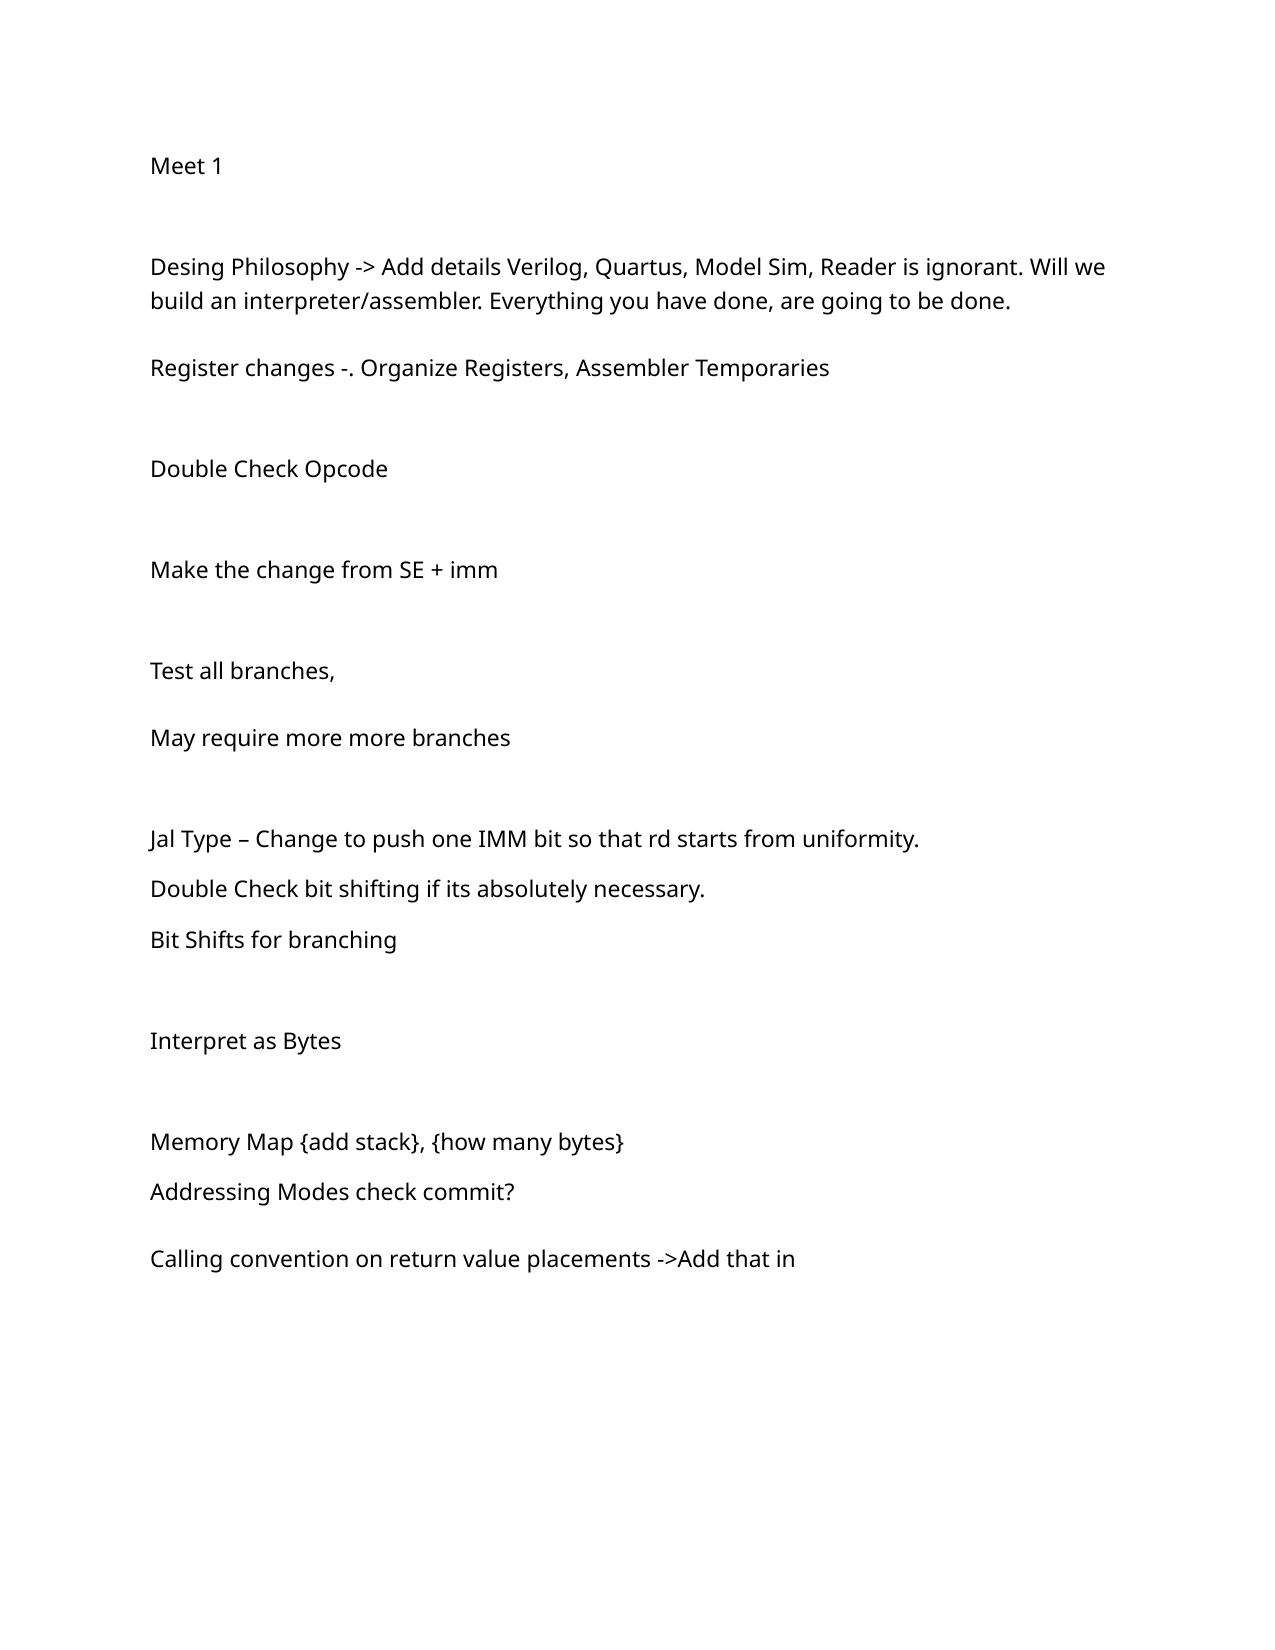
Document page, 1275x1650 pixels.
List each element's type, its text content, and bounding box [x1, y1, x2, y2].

text Memory Map {add stack}, {how many bytes} [150, 1125, 1125, 1157]
text Test all branches, May require more more branches [150, 654, 1125, 753]
text Double Check bit shifting if its absolutely necessary. [150, 873, 1125, 904]
text Jal Type – Change to push one IMM bit so that rd starts from uniformity. [150, 823, 1125, 854]
text Make the change from SE + imm [150, 554, 1125, 585]
text Desing Philosophy -> Add details Verilog, Quartus, Model Sim, Reader is ignorant. Will we build an interpreter/assembler. Everything you have done, are going to be done. Register changes -. Organize Registers, Assembler Temporaries [150, 251, 1125, 383]
text Addressing Modes check commit? Calling convention on return value placements ->Add that in [150, 1176, 1125, 1274]
text Interpret as Bytes [150, 1024, 1125, 1056]
text Meet 1 [150, 150, 1125, 181]
text Bit Shifts for branching [150, 924, 1125, 955]
text Double Check Opcode [150, 453, 1125, 484]
